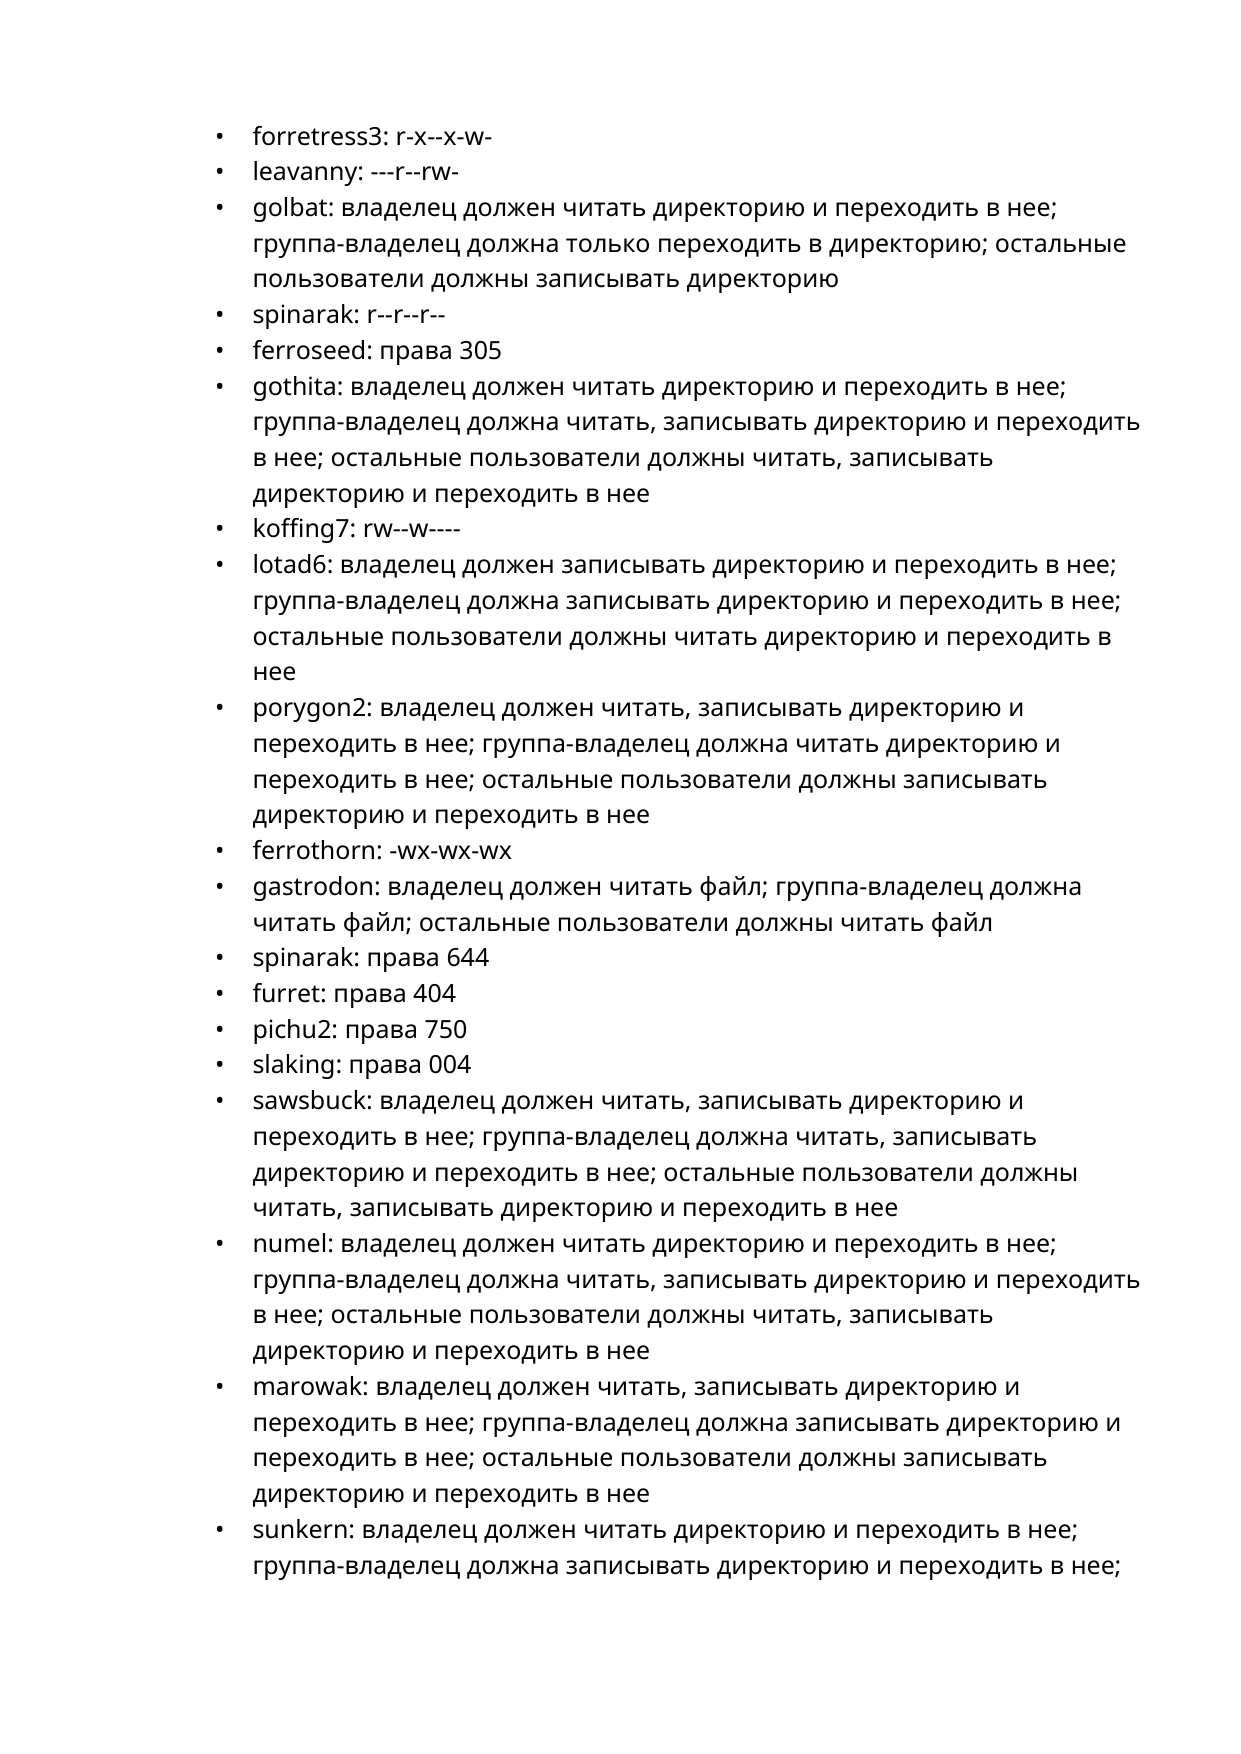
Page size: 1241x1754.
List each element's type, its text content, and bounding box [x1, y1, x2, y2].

list leavanny: ---r--rw- [215, 154, 1152, 188]
list lotad6: владелец должен записывать директорию и переходить в нее; группа-владелец должна записывать директорию и переходить в нее; остальные пользователи должны читать директорию и переходить в нее [215, 547, 1152, 688]
list ferrothorn: -wx-wx-wx [215, 833, 1152, 867]
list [215, 1512, 1152, 1581]
list forretress3: r-x--x-w- [215, 118, 1152, 152]
list golbat: владелец должен читать директорию и переходить в нее; группа-владелец должна только переходить в директорию; остальные пользователи должны записывать директорию [215, 189, 1152, 295]
list gastrodon: владелец должен читать файл; группа-владелец должна читать файл; остальные пользователи должны читать файл [215, 868, 1152, 938]
list porygon2: владелец должен читать, записывать директорию и переходить в нее; группа-владелец должна читать директорию и переходить в нее; остальные пользователи должны записывать директорию и переходить в нее [215, 690, 1152, 831]
list pichu2: права 750 [215, 1011, 1152, 1045]
list spinarak: права 644 [215, 940, 1152, 974]
list sawsbuck: владелец должен читать, записывать директорию и переходить в нее; группа-владелец должна читать, записывать директорию и переходить в нее; остальные пользователи должны читать, записывать директорию и переходить в нее [215, 1083, 1152, 1224]
list marowak: владелец должен читать, записывать директорию и переходить в нее; группа-владелец должна записывать директорию и переходить в нее; остальные пользователи должны записывать директорию и переходить в нее [215, 1369, 1152, 1510]
list numel: владелец должен читать директорию и переходить в нее; группа-владелец должна читать, записывать директорию и переходить в нее; остальные пользователи должны читать, записывать директорию и переходить в нее [215, 1226, 1152, 1367]
list ferroseed: права 305 [215, 332, 1152, 367]
list koffing7: rw--w---- [215, 511, 1152, 545]
list gothita: владелец должен читать директорию и переходить в нее; группа-владелец должна читать, записывать директорию и переходить в нее; остальные пользователи должны читать, записывать директорию и переходить в нее [215, 368, 1152, 509]
list spinarak: r--r--r-- [215, 297, 1152, 331]
list slaking: права 004 [215, 1047, 1152, 1081]
list furret: права 404 [215, 976, 1152, 1010]
